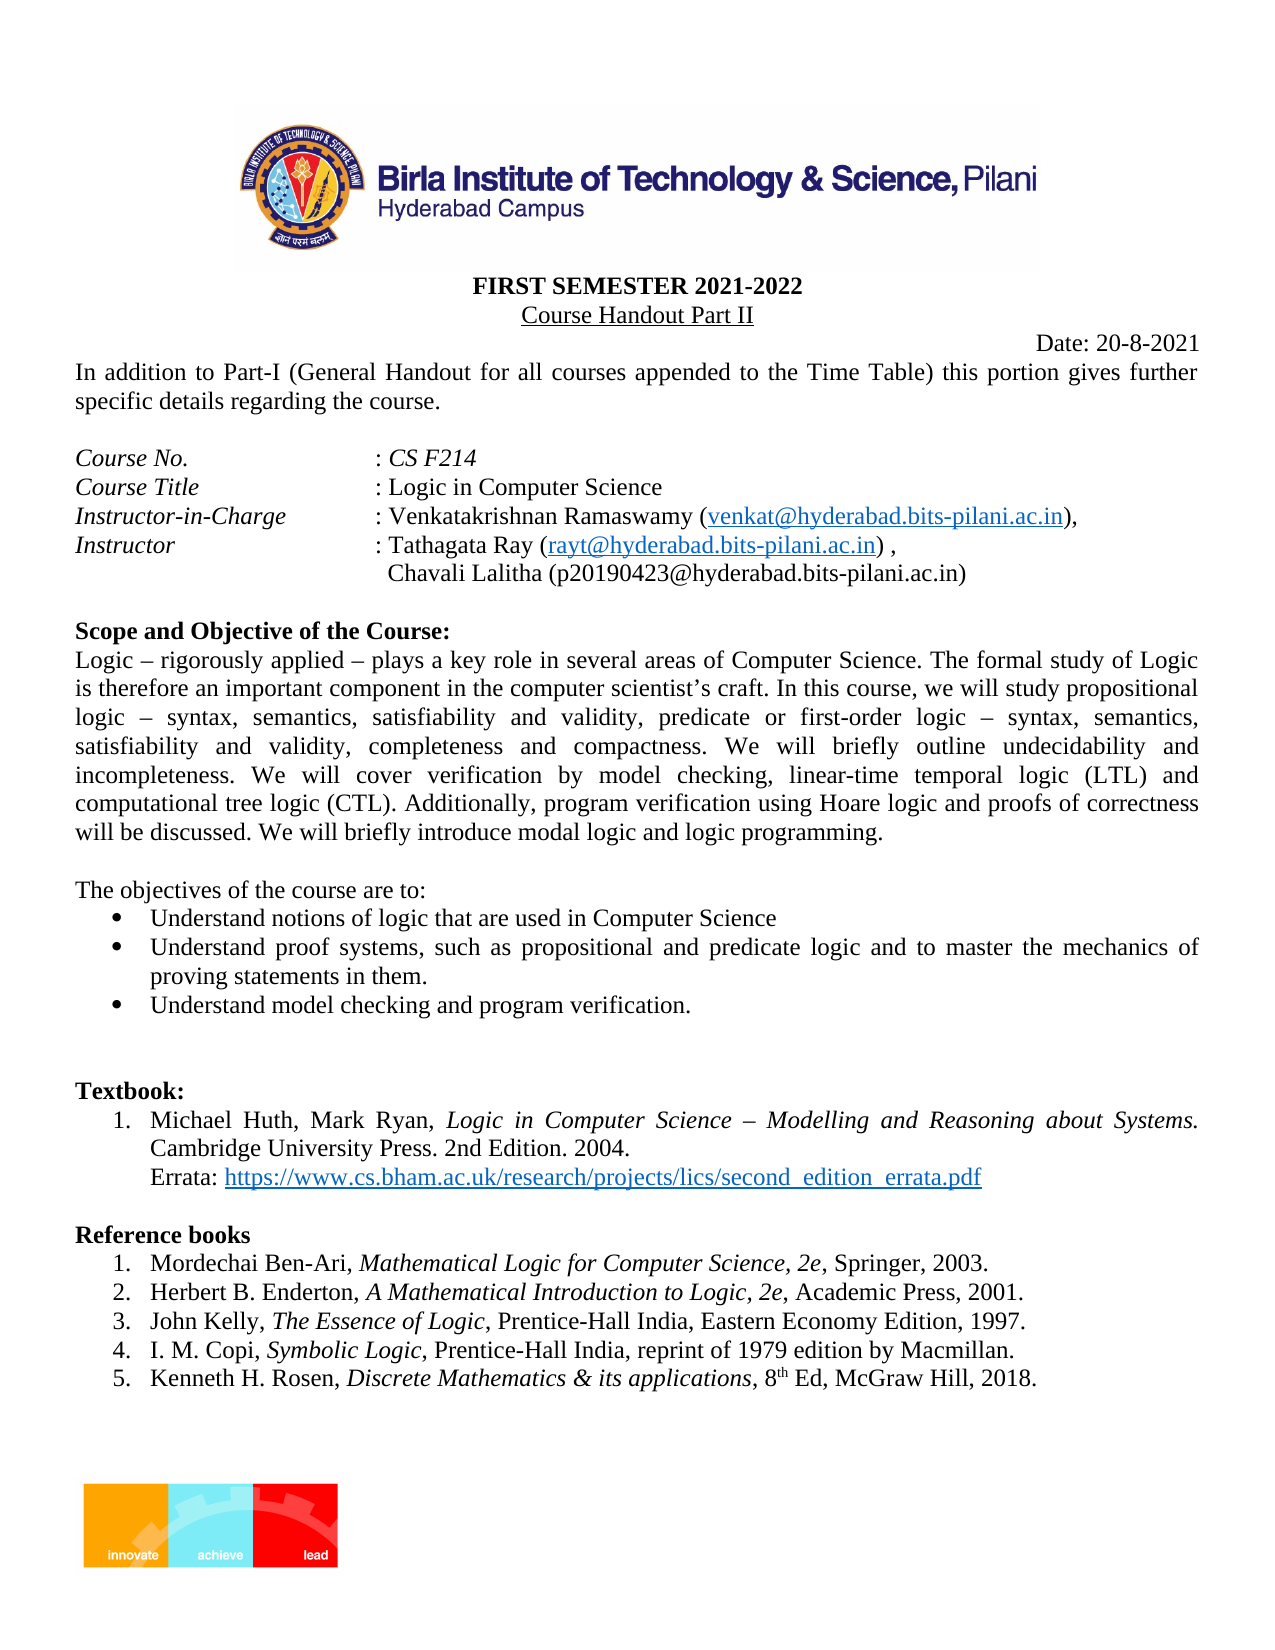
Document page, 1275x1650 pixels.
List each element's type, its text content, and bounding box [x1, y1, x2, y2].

list Herbert B. Enderton, A Mathematical Introduction to Logic, 2e, Academic Press, 2001. [112, 1277, 1200, 1306]
list Understand model checking and program verification. [112, 990, 1200, 1018]
list Understand proof systems, such as propositional and predicate logic and to master the mechanics of proving statements in them. [112, 932, 1200, 990]
text Reference books [75, 1220, 1200, 1248]
text Textbook: [75, 1076, 1200, 1105]
list Mordechai Ben-Ari, Mathematical Logic for Computer Science, 2e, Springer, 2003. [112, 1248, 1200, 1277]
subtitle Course Title : Logic in Computer Science [75, 472, 1200, 501]
text Instructor : Tathagata Ray (rayt@hyderabad.bits-pilani.ac.in) , [75, 530, 1200, 558]
picture [233, 103, 1042, 271]
text Logic – rigorously applied – plays a key role in several areas of Computer Science. The formal study of Logic is therefore an important component in the computer scientist’s craft. In this course, we will study propositional logic – syntax, semantics, satisfiability and validity, predicate or first-order logic – syntax, semantics, satisfiability and validity, completeness and compactness. We will briefly outline undecidability and incompleteness. We will cover verification by model checking, linear-time temporal logic (LTL) and computational tree logic (CTL). Additionally, program verification using Hoare logic and proofs of correctness will be discussed. We will briefly introduce modal logic and logic programming. [75, 645, 1200, 846]
text Errata: https://www.cs.bham.ac.uk/research/projects/lics/second_edition_errata.pdf [150, 1162, 1200, 1191]
list I. M. Copi, Symbolic Logic, Prentice-Hall India, reprint of 1979 edition by Macmillan. [112, 1335, 1200, 1363]
list Kenneth H. Rosen, Discrete Mathematics & its applications, 8th Ed, McGraw Hill, 2018. [112, 1363, 1200, 1392]
text Date: 20-8-2021 [75, 328, 1200, 357]
text Scope and Objective of the Course: [75, 616, 1200, 645]
text The objectives of the course are to: [75, 875, 1200, 903]
list Understand notions of logic that are used in Computer Science [112, 903, 1200, 932]
text Chavali Lalitha (p20190423@hyderabad.bits-pilani.ac.in) [300, 558, 1200, 587]
subtitle Instructor-in-Charge : Venkatakrishnan Ramaswamy (venkat@hyderabad.bits-pilani.ac.in), [75, 501, 1200, 530]
list Michael Huth, Mark Ryan, Logic in Computer Science – Modelling and Reasoning about Systems. Cambridge University Press. 2nd Edition. 2004. [112, 1105, 1200, 1162]
text In addition to Part-I (General Handout for all courses appended to the Time Table) this portion gives further specific details regarding the course. [75, 357, 1200, 415]
list John Kelly, The Essence of Logic, Prentice-Hall India, Eastern Economy Edition, 1997. [112, 1306, 1200, 1335]
picture [75, 1476, 346, 1575]
text FIRST SEMESTER 2021-2022 [75, 271, 1200, 300]
subtitle Course Handout Part II [75, 300, 1200, 328]
text Course No. : CS F214 [75, 443, 1200, 472]
